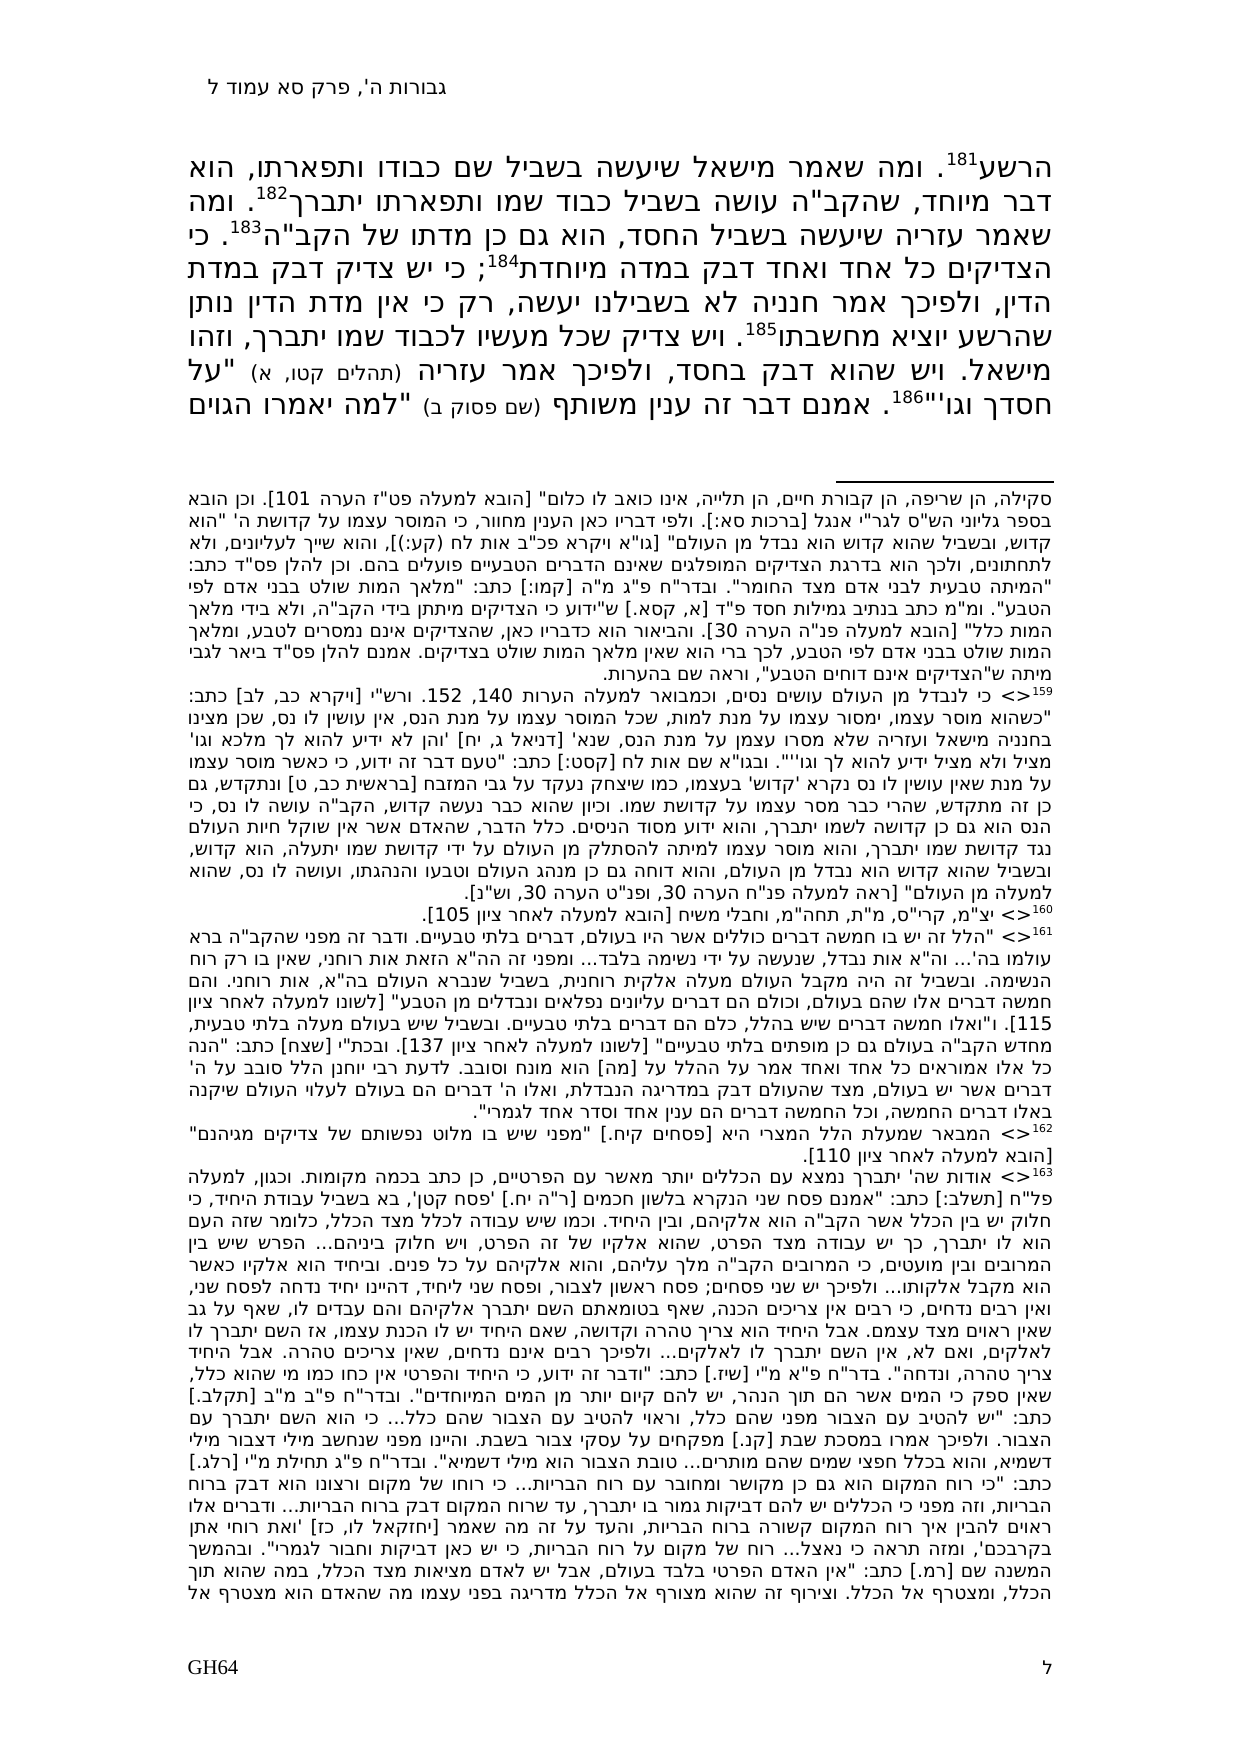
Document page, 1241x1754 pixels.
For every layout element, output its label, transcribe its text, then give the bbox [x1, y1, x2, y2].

text #ולפיכך חנניה= אומר* (תהלים קטו, א) "לא לנו", כלומר לא בשבילנו יעשה, אלא בשביל רשעת הרשע, ולא בשביל צדקותינו. ומישאל אומר בשביל כבודו יעשה. ועזריה אומר בשביל חסדו ואמתו. ואלו שלשה דברים כל אחד ואחד ממדתו של הקב"ה. כי מה שאמר חנניה "לא לנו", כלומר שיעשה בשביל רשעת הרשע, שלא יוציא מחשבתו אשר ירצה לעשות, וזה יעשה הקב"ה במדת הדין, שיעמוד נגד הרשע. ומה שאמר מישאל שיעשה בשביל שם כבודו ותפארתו, הוא דבר מיוחד, שהקב"ה עושה בשביל כבוד שמו ותפארתו יתברך. ומה שאמר עזריה שיעשה בשביל החסד, הוא גם כן מדתו של הקב"ה. כי הצדיקים כל אחד ואחד דבק במדה מיוחדת; כי יש צדיק דבק במדת הדין, ולפיכך אמר חנניה לא בשבילנו יעשה, רק כי אין מדת הדין נותן שהרשע יוציא מחשבתו. ויש צדיק שכל מעשיו לכבוד שמו יתברך, וזהו מישאל. ויש שהוא דבק בחסד, ולפיכך אמר עזריה (תהלים קטו, א) "על חסדך וגו'". אמנם דבר זה ענין משותף (שם פסוק ב) "למה יאמרו הגוים איה נא אלוקיהם", לכך אמרו כלם זה. ועיין לקמן (פס"ד) אצל "לא לנו", יתבאר עוד יותר. וכן בעלייתם אמר חנניה (תהלים קיז, א) "הללוהו כל גוים", כלומר מפני שהוא עומד נגד הרשע במדת הדין יעשה זה. מישאל אמר (שם) "שבחוהו", שהוא עושה בשביל שבח שמו יתברך. ועזריה אמר (שם פסוק ב) "כי גבר עלינו חסדו", שהוא עושה בשביל חסדו, ויש להללו* ולפארו על זה. "ואמת ה' לעולם" (שם) הוא דבר כלם, כי הוא יתברך אמת, והכל מעידים על אמתתו. ועוד יתבאר דבר זה באריכות. הנה אלו החכמים כל אחד ואחד אמר על ההלל על מה אדני ההלל הוטבעו, ומה הם יסודותיו. [187, 150, 1053, 422]
